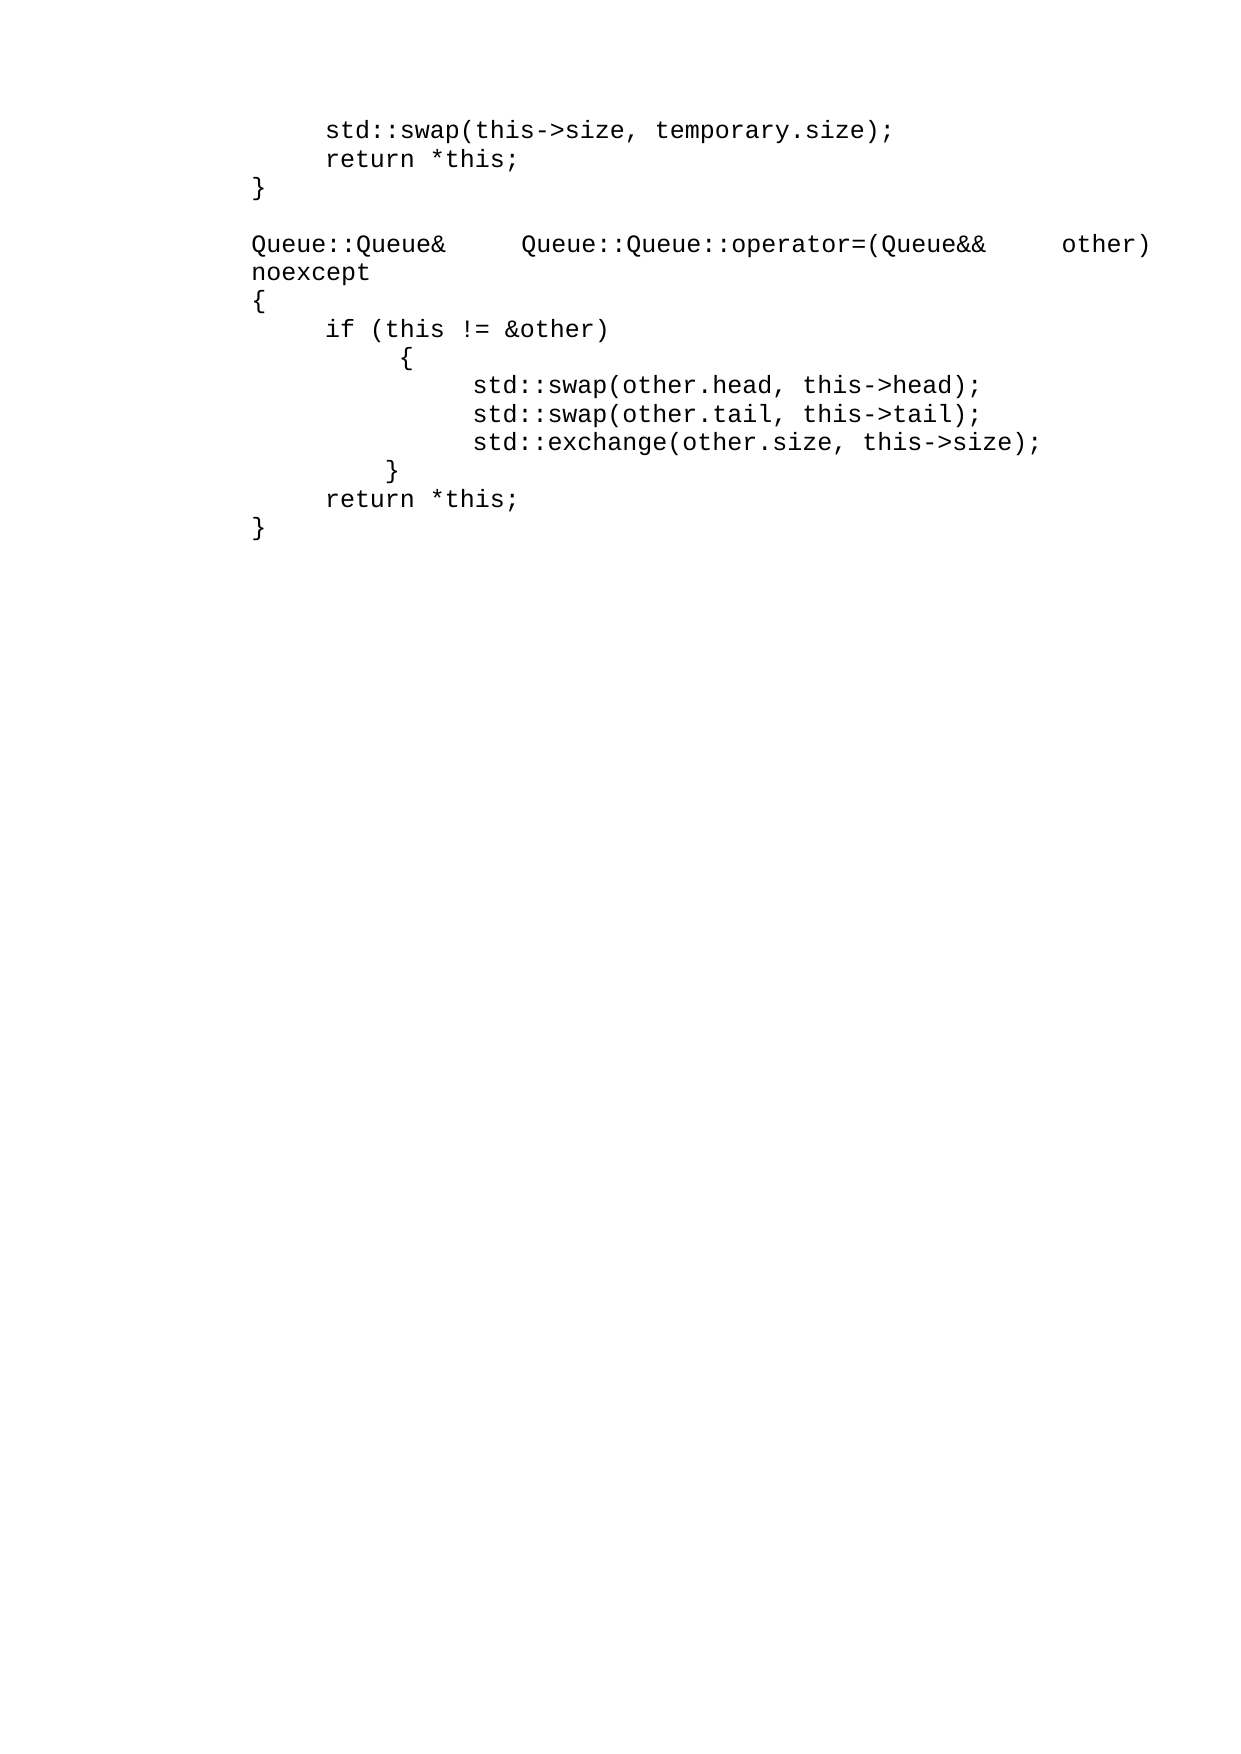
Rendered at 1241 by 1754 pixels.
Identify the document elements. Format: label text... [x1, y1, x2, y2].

text return *this; [177, 146, 1152, 175]
text std::swap(other.head, this->head); [177, 373, 1152, 401]
text if (this != &other) [177, 316, 1152, 345]
text { [177, 288, 1152, 316]
text } [177, 458, 1152, 486]
text return *this; [177, 486, 1152, 515]
text } [177, 515, 1152, 543]
text { [177, 345, 1152, 373]
text Queue::Queue& Queue::Queue::operator=(Queue&& other) noexcept [251, 231, 1152, 288]
text std::exchange(other.size, this->size); [177, 430, 1152, 458]
text std::swap(other.tail, this->tail); [177, 401, 1152, 430]
text std::swap(this->size, temporary.size); [177, 118, 1152, 146]
text } [177, 175, 1152, 203]
